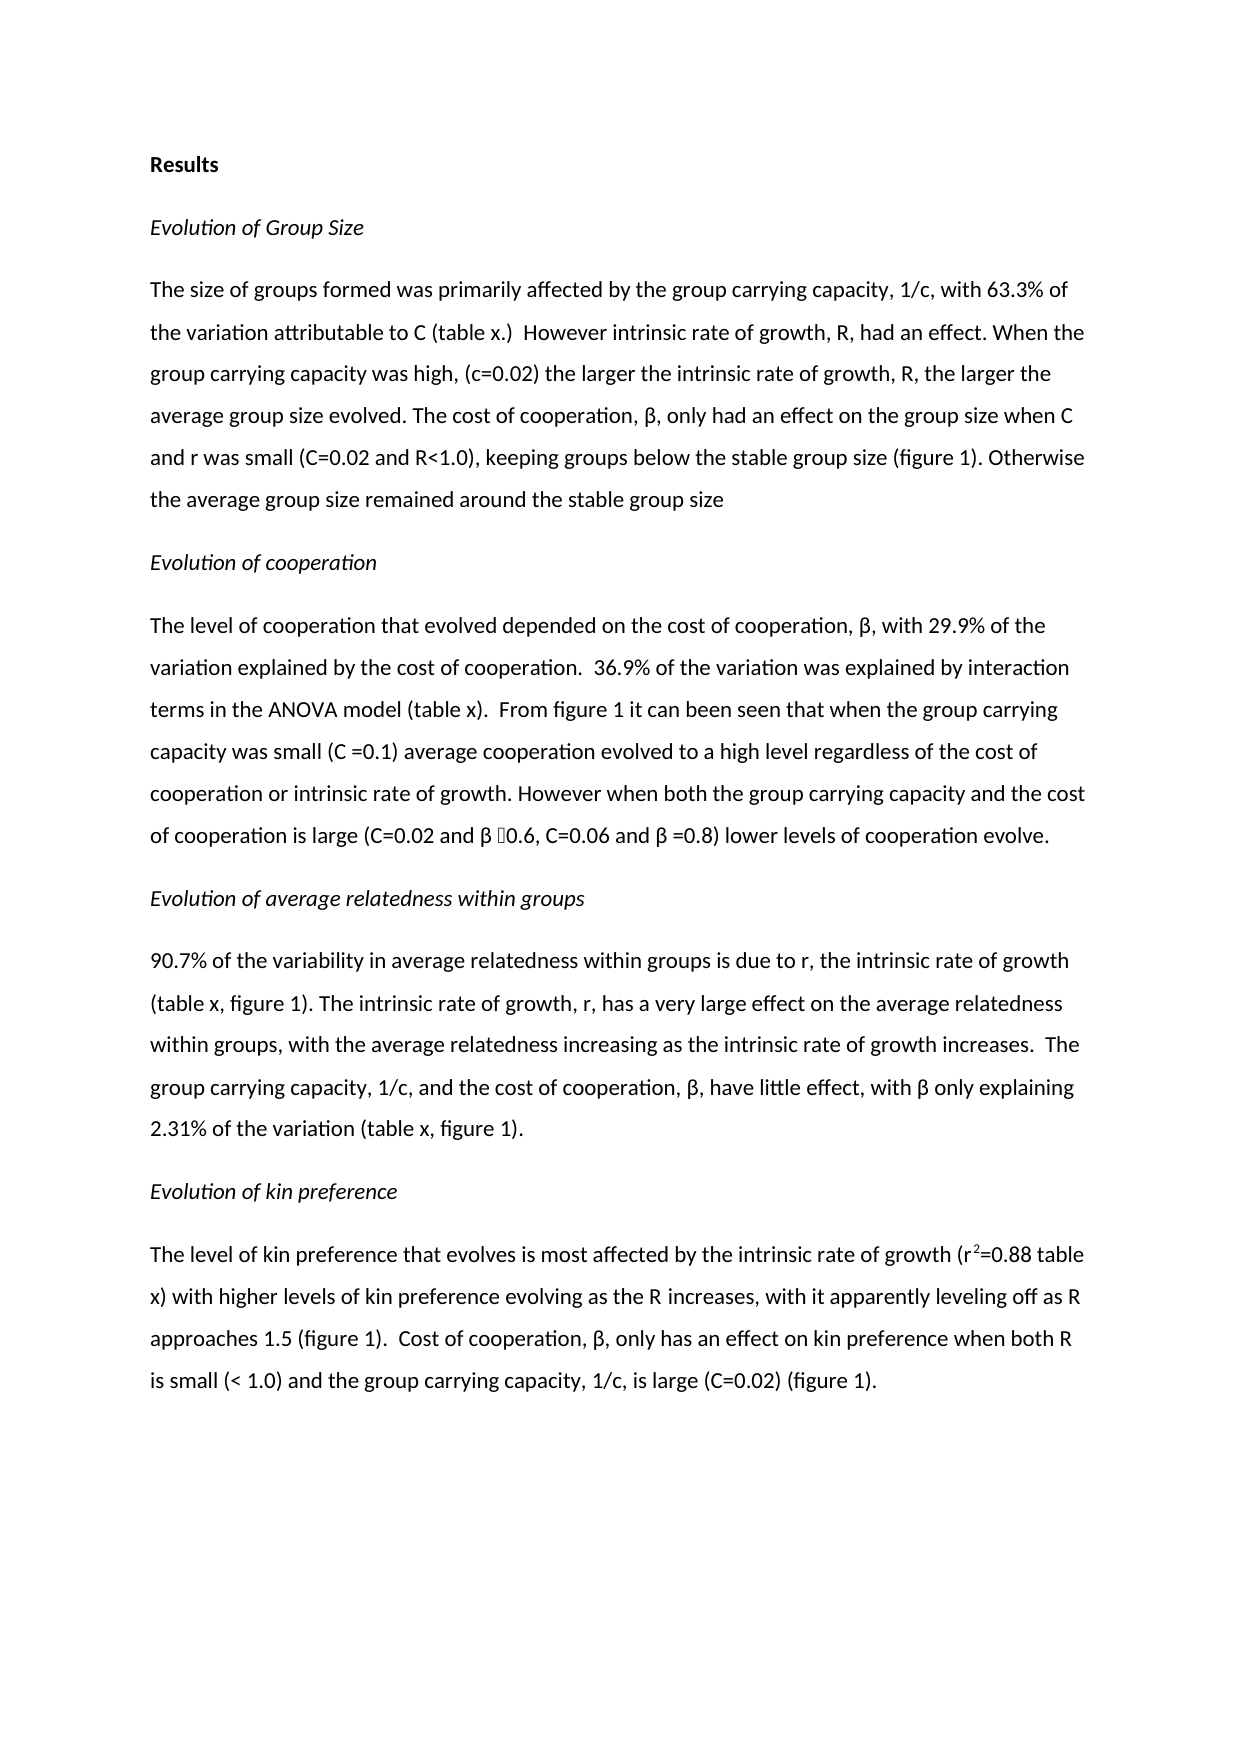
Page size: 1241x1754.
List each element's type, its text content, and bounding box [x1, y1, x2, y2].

text Results [150, 150, 1090, 178]
text Evolution of Group Size [150, 213, 1090, 241]
text The level of cooperation that evolved depended on the cost of cooperation, β, with 29.9% of the variation explained by the cost of cooperation. 36.9% of the variation was explained by interaction terms in the ANOVA model (table x). From figure 1 it can been seen that when the group carrying capacity was small (C =0.1) average cooperation evolved to a high level regardless of the cost of cooperation or intrinsic rate of growth. However when both the group carrying capacity and the cost of cooperation is large (C=0.02 and β 0.6, C=0.06 and β =0.8) lower levels of cooperation evolve. [150, 611, 1090, 849]
text Evolution of average relatedness within groups [150, 884, 1090, 912]
text The size of groups formed was primarily affected by the group carrying capacity, 1/c, with 63.3% of the variation attributable to C (table x.) However intrinsic rate of growth, R, had an effect. When the group carrying capacity was high, (c=0.02) the larger the intrinsic rate of growth, R, the larger the average group size evolved. The cost of cooperation, β, only had an effect on the group size when C and r was small (C=0.02 and R<1.0), keeping groups below the stable group size (figure 1). Otherwise the average group size remained around the stable group size [150, 276, 1090, 513]
text The level of kin preference that evolves is most affected by the intrinsic rate of growth (r2=0.88 table x) with higher levels of kin preference evolving as the R increases, with it apparently leveling off as R approaches 1.5 (figure 1). Cost of cooperation, β, only has an effect on kin preference when both R is small (< 1.0) and the group carrying capacity, 1/c, is large (C=0.02) (figure 1). [150, 1240, 1090, 1394]
text Evolution of cooperation [150, 548, 1090, 576]
text 90.7% of the variability in average relatedness within groups is due to r, the intrinsic rate of growth (table x, figure 1). The intrinsic rate of growth, r, has a very large effect on the average relatedness within groups, with the average relatedness increasing as the intrinsic rate of growth increases. The group carrying capacity, 1/c, and the cost of cooperation, β, have little effect, with β only explaining 2.31% of the variation (table x, figure 1). [150, 947, 1090, 1143]
text Evolution of kin preference [150, 1177, 1090, 1205]
